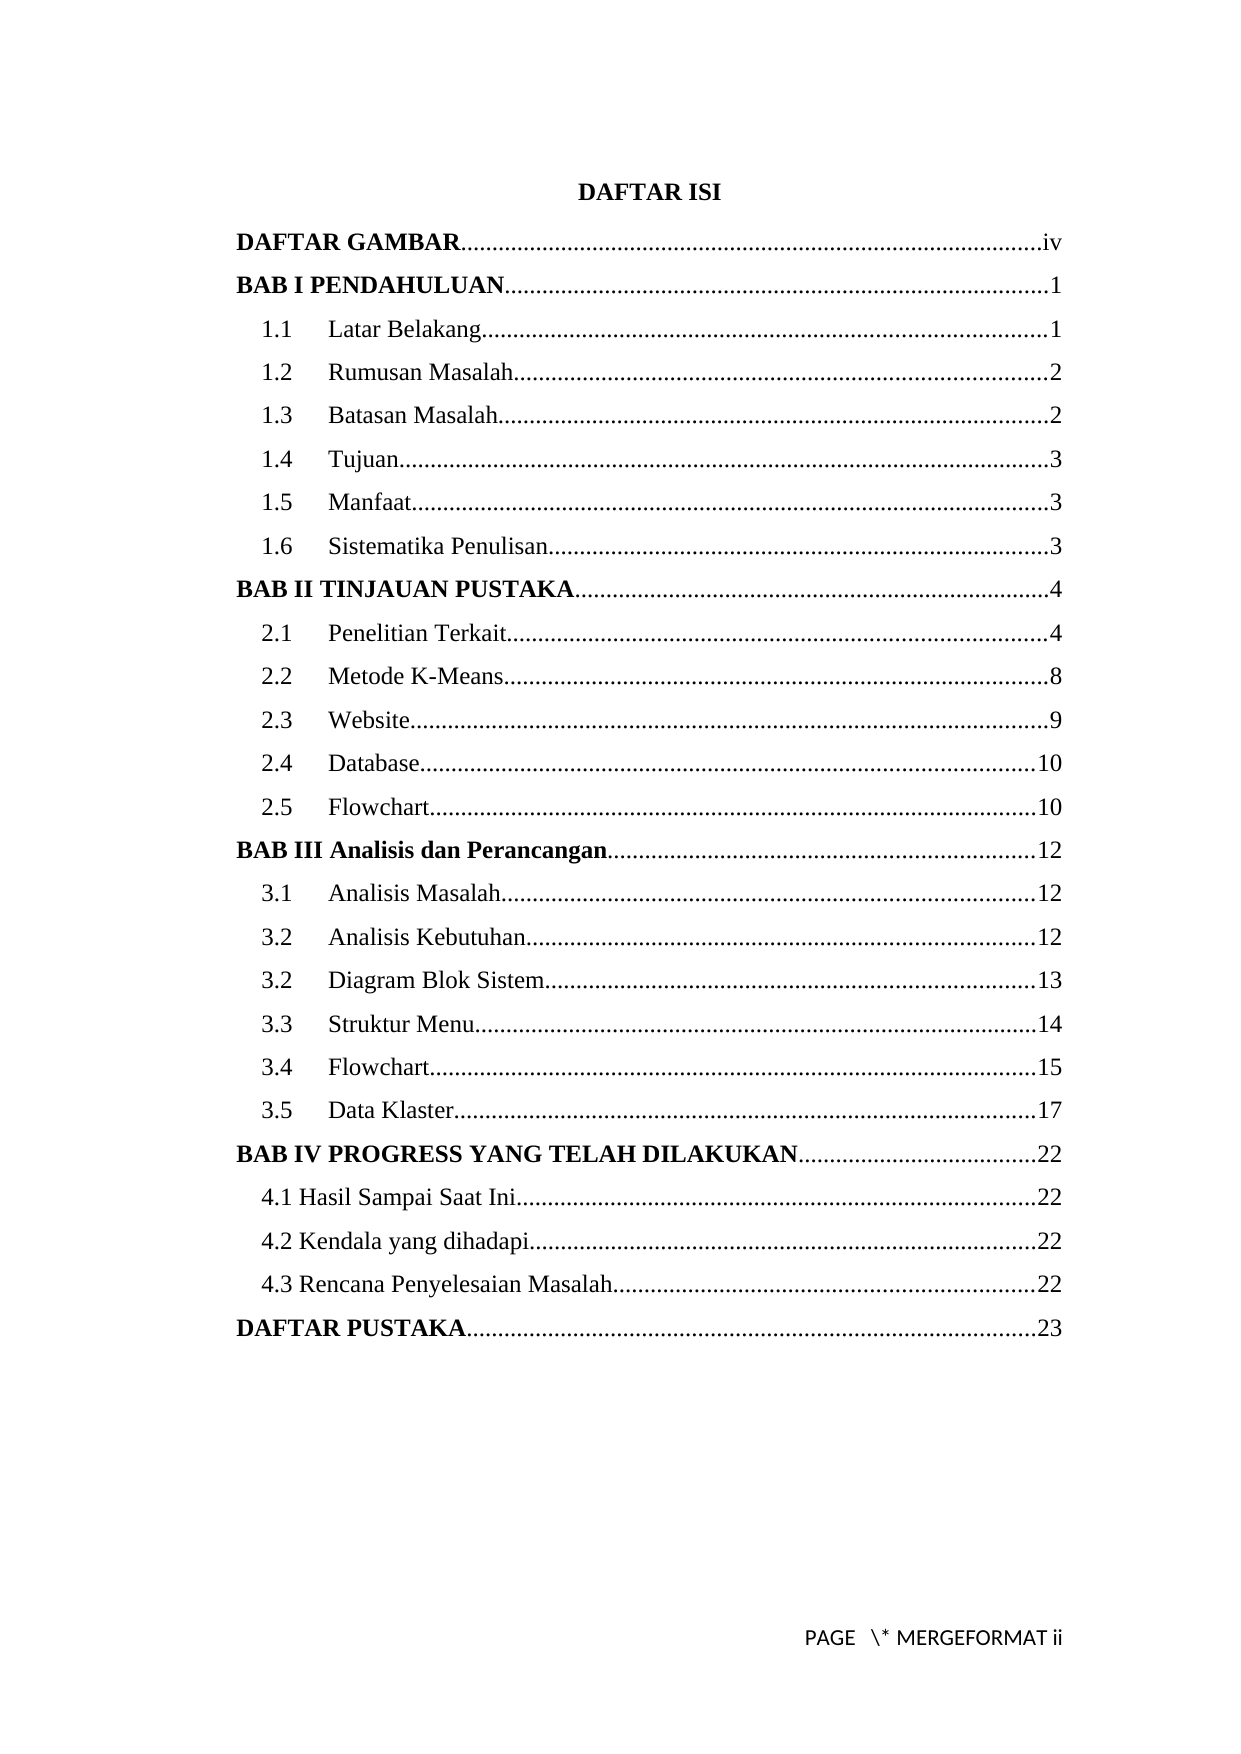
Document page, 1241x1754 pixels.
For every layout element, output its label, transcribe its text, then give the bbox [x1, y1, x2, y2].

text 1.4 Tujuan 3 [261, 444, 1063, 473]
text DAFTAR ISI [236, 177, 1063, 206]
text 3.1 Analisis Masalah 12 [261, 878, 1063, 907]
text 3.2 Diagram Blok Sistem 13 [261, 965, 1063, 994]
text 1.1 Latar Belakang 1 [261, 314, 1063, 342]
text 1.6 Sistematika Penulisan 3 [261, 531, 1063, 560]
text 4.3 Rencana Penyelesaian Masalah 22 [261, 1269, 1063, 1298]
text 2.2 Metode K-Means 8 [261, 661, 1063, 690]
text BAB IV PROGRESS YANG TELAH DILAKUKAN 22 [236, 1139, 1063, 1168]
text 3.4 Flowchart 15 [261, 1052, 1063, 1081]
text 1.3 Batasan Masalah 2 [261, 401, 1063, 429]
text BAB III Analisis dan Perancangan 12 [236, 835, 1063, 864]
text 2.3 Website 9 [261, 705, 1063, 733]
text 1.2 Rumusan Masalah 2 [261, 357, 1063, 386]
text BAB I PENDAHULUAN 1 [236, 270, 1063, 299]
text 3.3 Struktur Menu 14 [261, 1009, 1063, 1037]
text 3.5 Data Klaster 17 [261, 1096, 1063, 1124]
text 3.2 Analisis Kebutuhan 12 [261, 922, 1063, 951]
text 2.5 Flowchart 10 [261, 792, 1063, 820]
text 4.2 Kendala yang dihadapi 22 [261, 1226, 1063, 1255]
text DAFTAR GAMBAR iv [236, 227, 1063, 256]
text 1.5 Manfaat 3 [261, 487, 1063, 516]
text 2.1 Penelitian Terkait 4 [261, 618, 1063, 647]
text 4.1 Hasil Sampai Saat Ini 22 [261, 1182, 1063, 1211]
text 2.4 Database 10 [261, 748, 1063, 777]
text BAB II TINJAUAN PUSTAKA 4 [236, 574, 1063, 603]
text DAFTAR PUSTAKA 23 [236, 1313, 1063, 1342]
